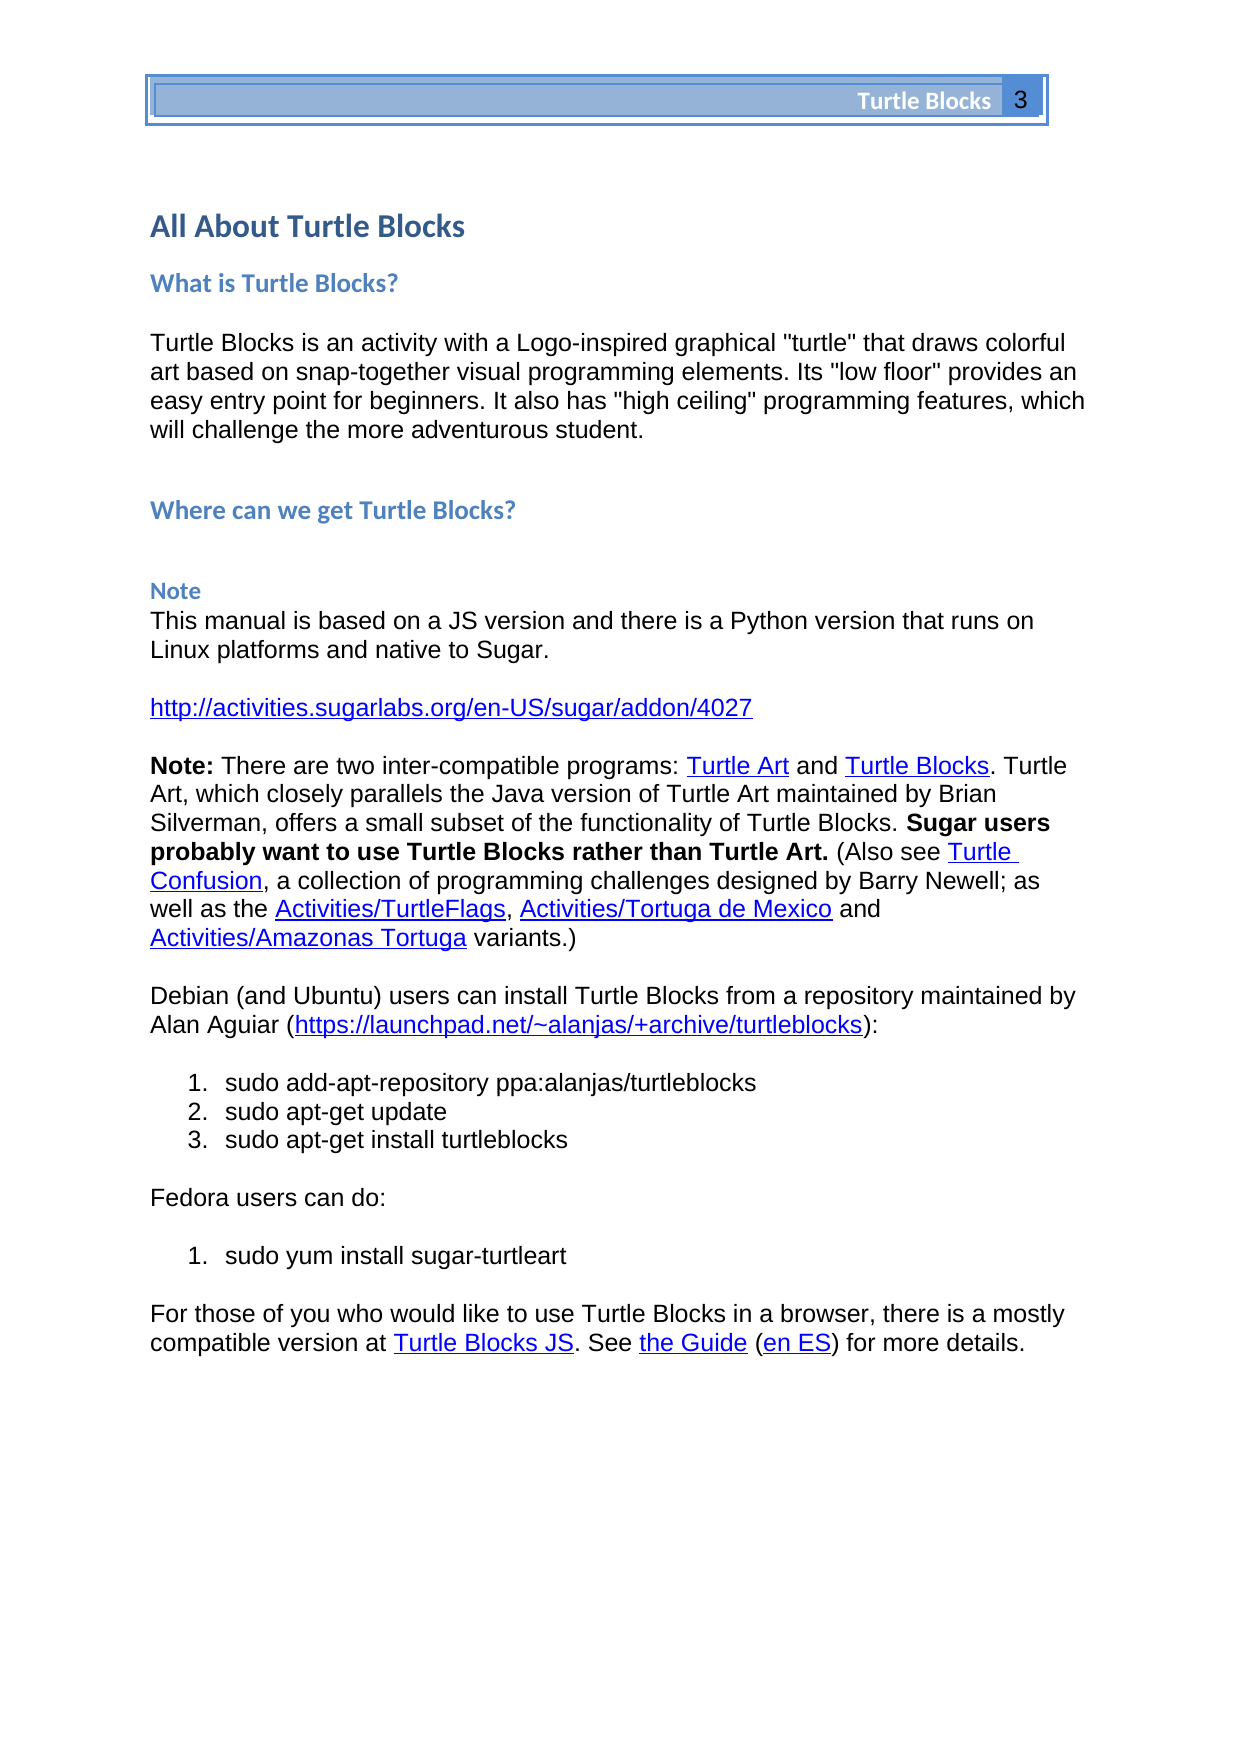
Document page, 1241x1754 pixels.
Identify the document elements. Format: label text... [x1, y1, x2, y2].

text Debian (and Ubuntu) users can install Turtle Blocks from a repository maintained by Alan Aguiar (https://launchpad.net/~alanjas/+archive/turtleblocks): [150, 981, 1090, 1038]
text Fedora users can do: [150, 1183, 1090, 1212]
list sudo apt-get update [187, 1096, 1090, 1125]
text http://activities.sugarlabs.org/en-US/sugar/addon/4027 [150, 693, 1090, 721]
list sudo apt-get install turtleblocks [187, 1125, 1090, 1154]
list sudo yum install sugar-turtleart [187, 1241, 1090, 1270]
list sudo add-apt-repository ppa:alanjas/turtleblocks [187, 1068, 1090, 1096]
text Note: There are two inter-compatible programs: Turtle Art and Turtle Blocks. Turtle Art, which closely parallels the Java version of Turtle Art maintained by Brian Silverman, offers a small subset of the functionality of Turtle Blocks. Sugar users probably want to use Turtle Blocks rather than Turtle Art. (Also see Turtle Confusion, a collection of programming challenges designed by Barry Newell; as well as the Activities/TurtleFlags, Activities/Tortuga de Mexico and Activities/Amazonas Tortuga variants.) [150, 751, 1090, 952]
subtitle Where can we get Turtle Blocks? [150, 493, 1090, 526]
text This manual is based on a JS version and there is a Python version that runs on Linux platforms and native to Sugar. [150, 606, 1090, 663]
subtitle All About Turtle Blocks [150, 205, 1090, 246]
subtitle Note [150, 576, 1090, 606]
text Turtle Blocks is an activity with a Logo-inspired graphical "turtle" that draws colorful art based on snap-together visual programming elements. Its "low floor" provides an easy entry point for beginners. It also has "high ceiling" programming features, which will challenge the more adventurous student. [150, 328, 1090, 443]
subtitle What is Turtle Blocks? [150, 267, 1090, 299]
text For those of you who would like to use Turtle Blocks in a browser, there is a mostly compatible version at Turtle Blocks JS. See the Guide (en ES) for more details. [150, 1299, 1090, 1356]
